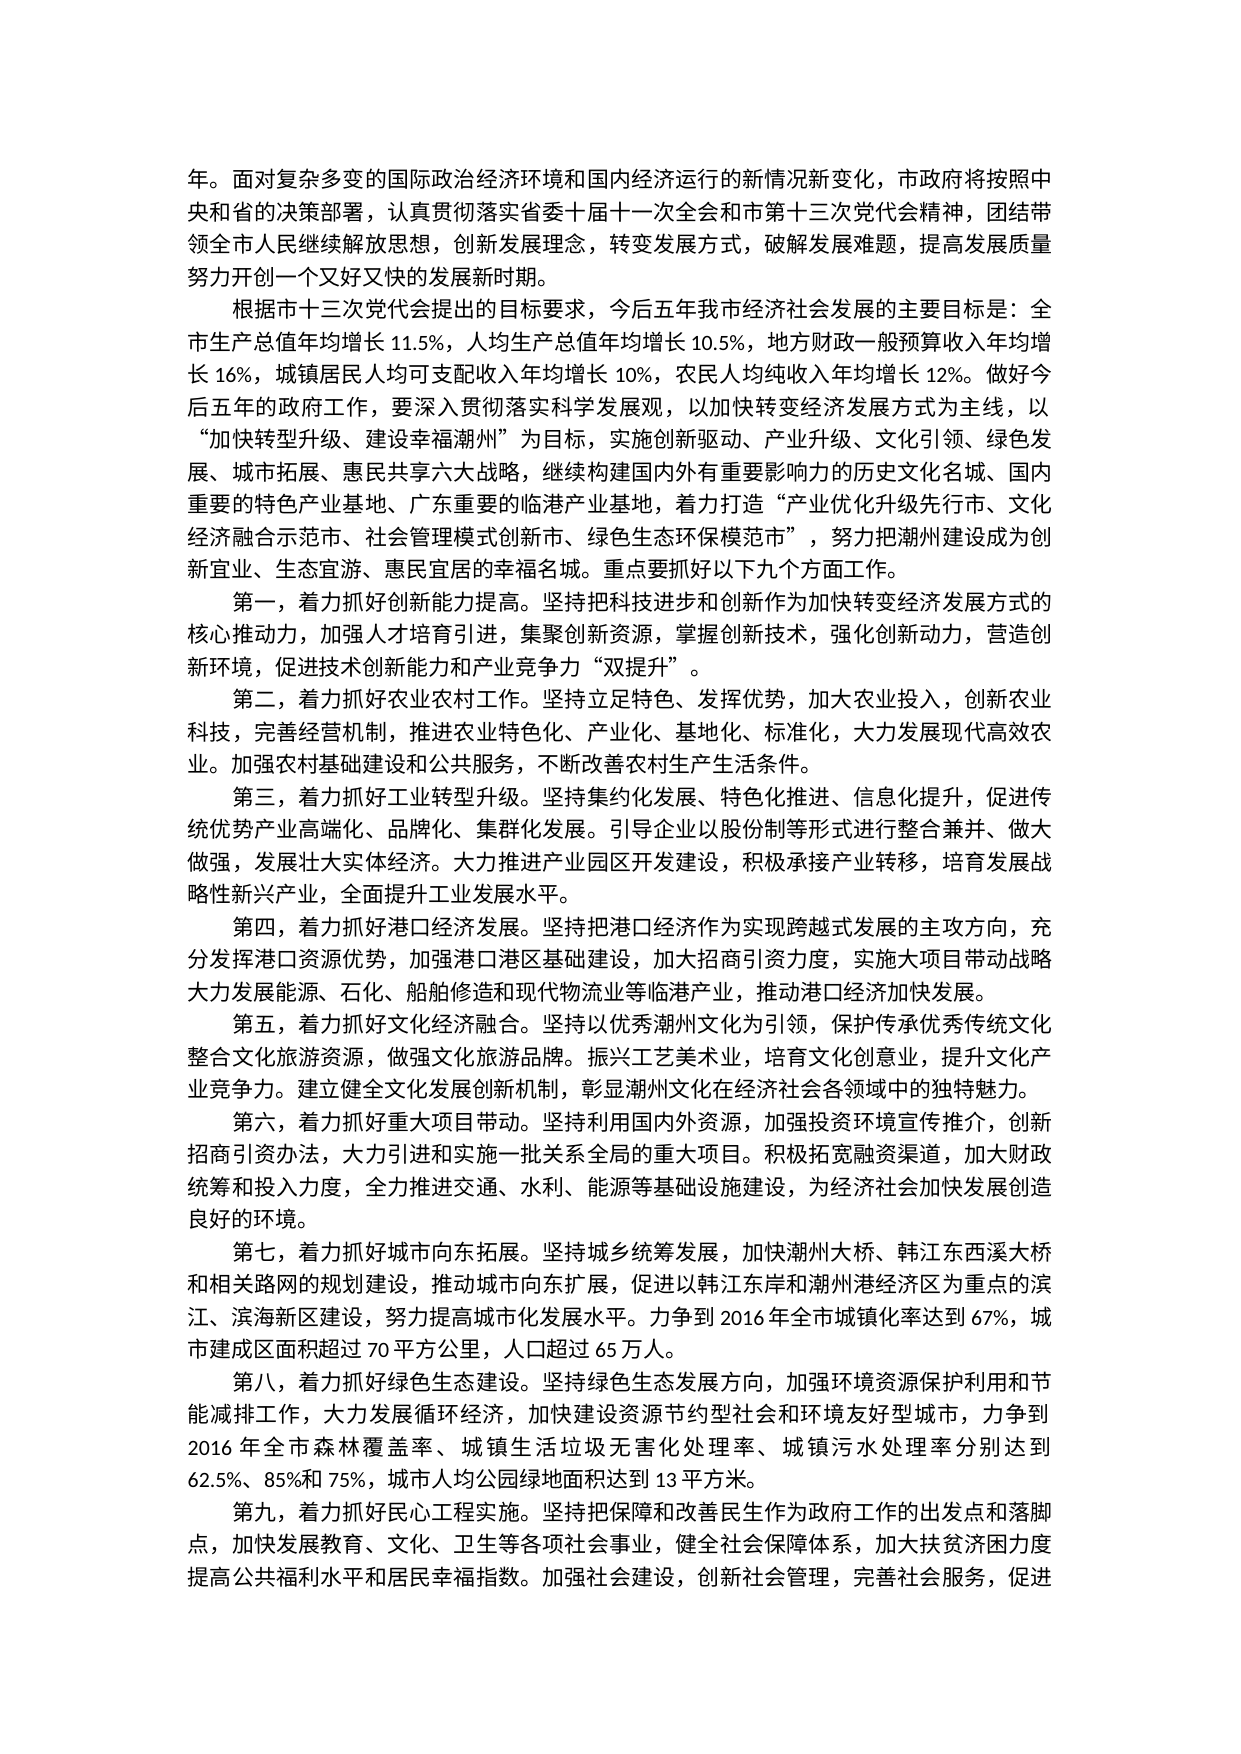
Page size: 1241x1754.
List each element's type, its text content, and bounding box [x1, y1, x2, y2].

text 根据市十三次党代会提出的目标要求，今后五年我市经济社会发展的主要目标是：全市生产总值年均增长11.5%，人均生产总值年均增长10.5%，地方财政一般预算收入年均增长16%，城镇居民人均可支配收入年均增长10%，农民人均纯收入年均增长12%。做好今后五年的政府工作，要深入贯彻落实科学发展观，以加快转变经济发展方式为主线，以“加快转型升级、建设幸福潮州”为目标，实施创新驱动、产业升级、文化引领、绿色发展、城市拓展、惠民共享六大战略，继续构建国内外有重要影响力的历史文化名城、国内重要的特色产业基地、广东重要的临港产业基地，着力打造“产业优化升级先行市、文化经济融合示范市、社会管理模式创新市、绿色生态环保模范市”，努力把潮州建设成为创新宜业、生态宜游、惠民宜居的幸福名城。重点要抓好以下九个方面工作。 [187, 292, 1053, 584]
text 第四，着力抓好港口经济发展。坚持把港口经济作为实现跨越式发展的主攻方向，充分发挥港口资源优势，加强港口港区基础建设，加大招商引资力度，实施大项目带动战略，大力发展能源、石化、船舶修造和现代物流业等临港产业，推动港口经济加快发展。 [187, 909, 1053, 1007]
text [187, 1494, 1053, 1592]
text 第二，着力抓好农业农村工作。坚持立足特色、发挥优势，加大农业投入，创新农业科技，完善经营机制，推进农业特色化、产业化、基地化、标准化，大力发展现代高效农业。加强农村基础建设和公共服务，不断改善农村生产生活条件。 [187, 682, 1053, 779]
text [187, 162, 1053, 292]
text 第五，着力抓好文化经济融合。坚持以优秀潮州文化为引领，保护传承优秀传统文化，整合文化旅游资源，做强文化旅游品牌。振兴工艺美术业，培育文化创意业，提升文化产业竞争力。建立健全文化发展创新机制，彰显潮州文化在经济社会各领域中的独特魅力。 [187, 1007, 1053, 1104]
text 第六，着力抓好重大项目带动。坚持利用国内外资源，加强投资环境宣传推介，创新招商引资办法，大力引进和实施一批关系全局的重大项目。积极拓宽融资渠道，加大财政统筹和投入力度，全力推进交通、水利、能源等基础设施建设，为经济社会加快发展创造良好的环境。 [187, 1104, 1053, 1234]
text 第三，着力抓好工业转型升级。坚持集约化发展、特色化推进、信息化提升，促进传统优势产业高端化、品牌化、集群化发展。引导企业以股份制等形式进行整合兼并、做大做强，发展壮大实体经济。大力推进产业园区开发建设，积极承接产业转移，培育发展战略性新兴产业，全面提升工业发展水平。 [187, 779, 1053, 909]
text 第一，着力抓好创新能力提高。坚持把科技进步和创新作为加快转变经济发展方式的核心推动力，加强人才培育引进，集聚创新资源，掌握创新技术，强化创新动力，营造创新环境，促进技术创新能力和产业竞争力“双提升”。 [187, 584, 1053, 682]
text 第七，着力抓好城市向东拓展。坚持城乡统筹发展，加快潮州大桥、韩江东西溪大桥和相关路网的规划建设，推动城市向东扩展，促进以韩江东岸和潮州港经济区为重点的滨江、滨海新区建设，努力提高城市化发展水平。力争到2016年全市城镇化率达到67%，城市建成区面积超过70平方公里，人口超过65万人。 [187, 1234, 1053, 1364]
text 第八，着力抓好绿色生态建设。坚持绿色生态发展方向，加强环境资源保护利用和节能减排工作，大力发展循环经济，加快建设资源节约型社会和环境友好型城市，力争到2016年全市森林覆盖率、城镇生活垃圾无害化处理率、城镇污水处理率分别达到62.5%、85%和75%，城市人均公园绿地面积达到13平方米。 [187, 1364, 1053, 1494]
